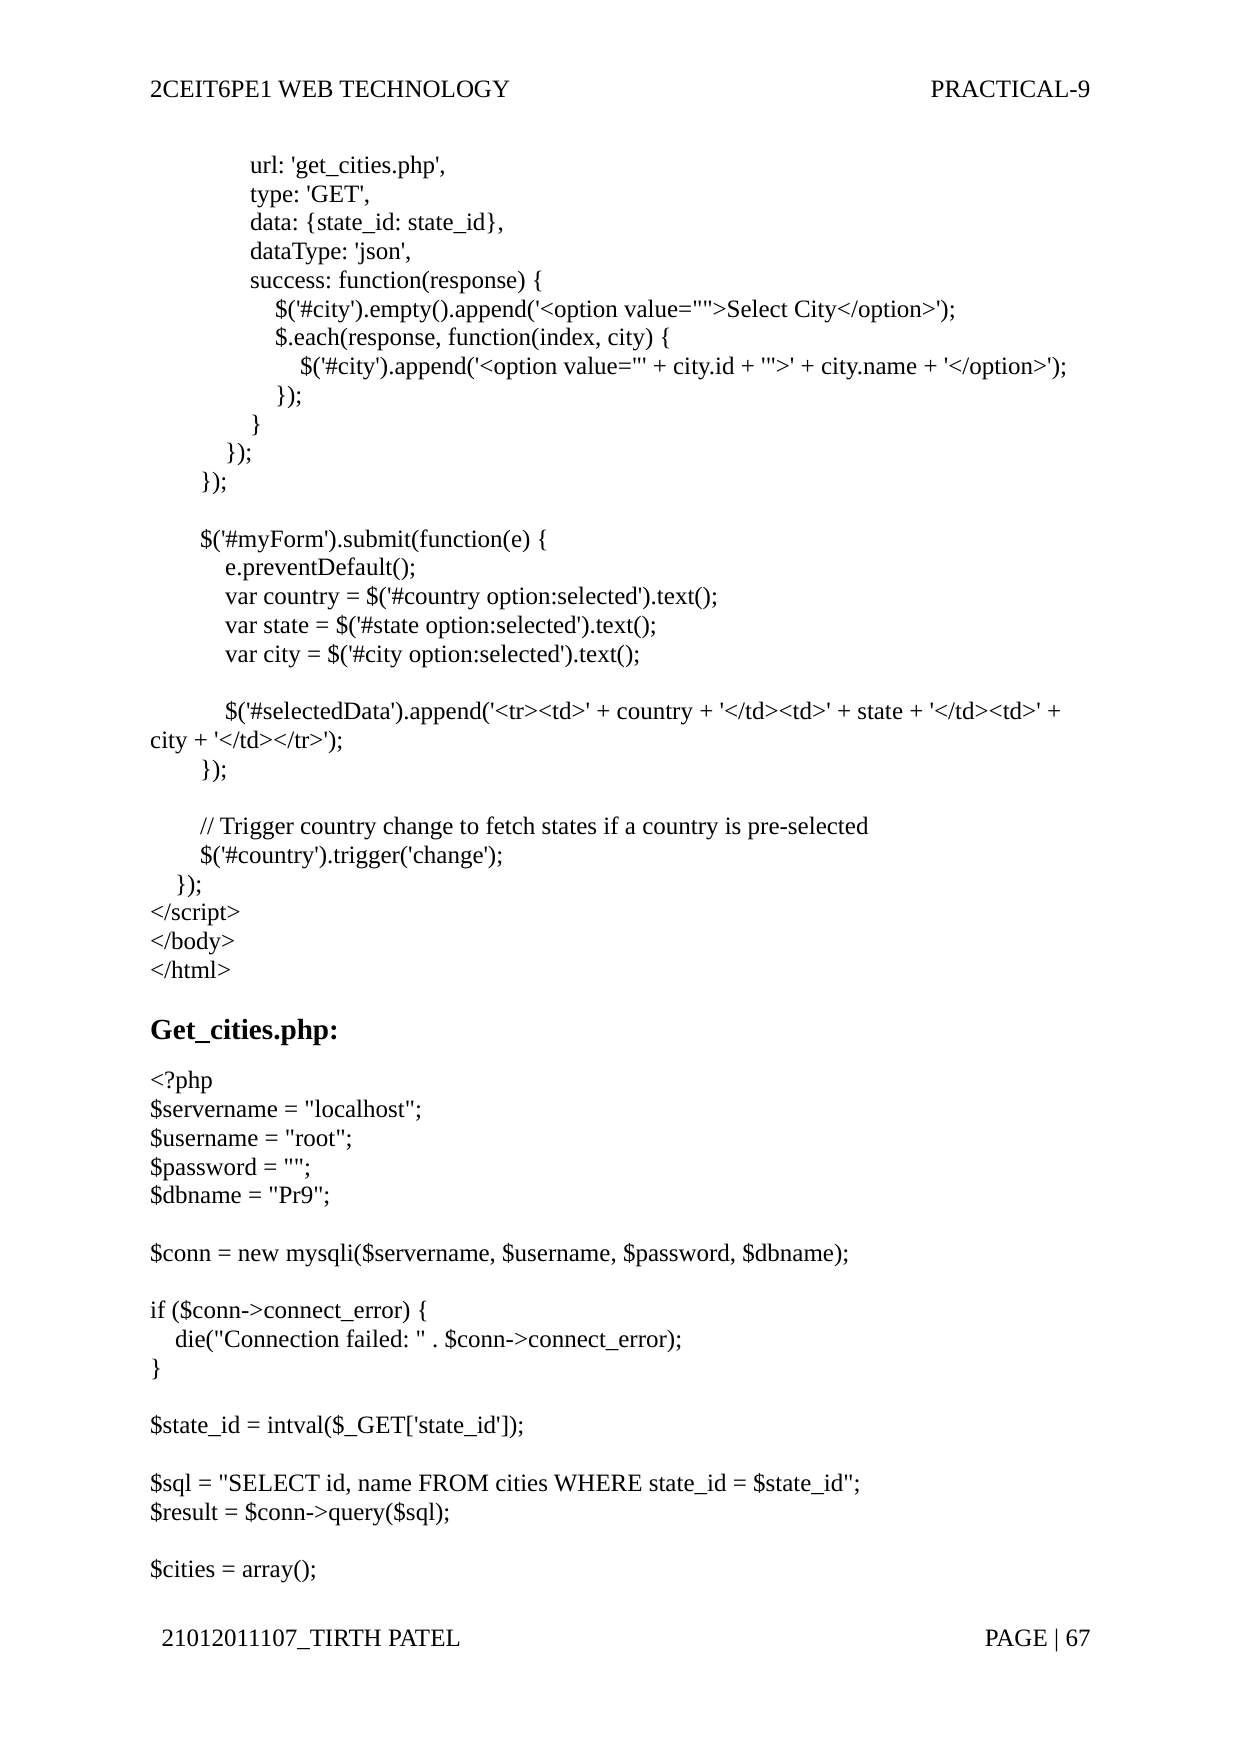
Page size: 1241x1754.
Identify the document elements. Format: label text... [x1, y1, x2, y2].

text $servername = "localhost"; [150, 1094, 1090, 1123]
text }); [150, 380, 1090, 409]
text $state_id = intval($_GET['state_id']); [150, 1410, 1090, 1439]
text type: 'GET', [150, 179, 1090, 207]
text $.each(response, function(index, city) { [150, 322, 1090, 351]
text Get_cities.php: [150, 1012, 1090, 1046]
text e.preventDefault(); [150, 552, 1090, 581]
text </html> [150, 955, 1090, 984]
text url: 'get_cities.php', [150, 150, 1090, 179]
text $('#city').append('<option value="' + city.id + '">' + city.name + '</option>'); [150, 351, 1090, 380]
text $cities = array(); [150, 1554, 1090, 1583]
text $('#country').trigger('change'); [150, 840, 1090, 869]
text <?php [150, 1065, 1090, 1094]
text data: {state_id: state_id}, [150, 207, 1090, 236]
text $sql = "SELECT id, name FROM cities WHERE state_id = $state_id"; [150, 1468, 1090, 1497]
text var country = $('#country option:selected').text(); [150, 581, 1090, 610]
text $password = ""; [150, 1152, 1090, 1180]
text }); [150, 869, 1090, 897]
text </body> [150, 926, 1090, 955]
text } [150, 1353, 1090, 1382]
text $username = "root"; [150, 1123, 1090, 1152]
text die("Connection failed: " . $conn->connect_error); [150, 1324, 1090, 1353]
text }); [150, 466, 1090, 495]
text success: function(response) { [150, 265, 1090, 294]
text $conn = new mysqli($servername, $username, $password, $dbname); [150, 1238, 1090, 1267]
text $result = $conn->query($sql); [150, 1497, 1090, 1525]
text $dbname = "Pr9"; [150, 1180, 1090, 1209]
text var state = $('#state option:selected').text(); [150, 610, 1090, 639]
text $('#selectedData').append('<tr><td>' + country + '</td><td>' + state + '</td><td>' + city + '</td></tr>'); [150, 696, 1090, 754]
text </script> [150, 897, 1090, 926]
text }); [150, 754, 1090, 782]
text $('#city').empty().append('<option value="">Select City</option>'); [150, 294, 1090, 322]
text $('#myForm').submit(function(e) { [150, 524, 1090, 552]
text dataType: 'json', [150, 236, 1090, 265]
text } [150, 409, 1090, 437]
text if ($conn->connect_error) { [150, 1295, 1090, 1324]
text var city = $('#city option:selected').text(); [150, 639, 1090, 667]
text }); [150, 437, 1090, 466]
text // Trigger country change to fetch states if a country is pre-selected [150, 811, 1090, 840]
